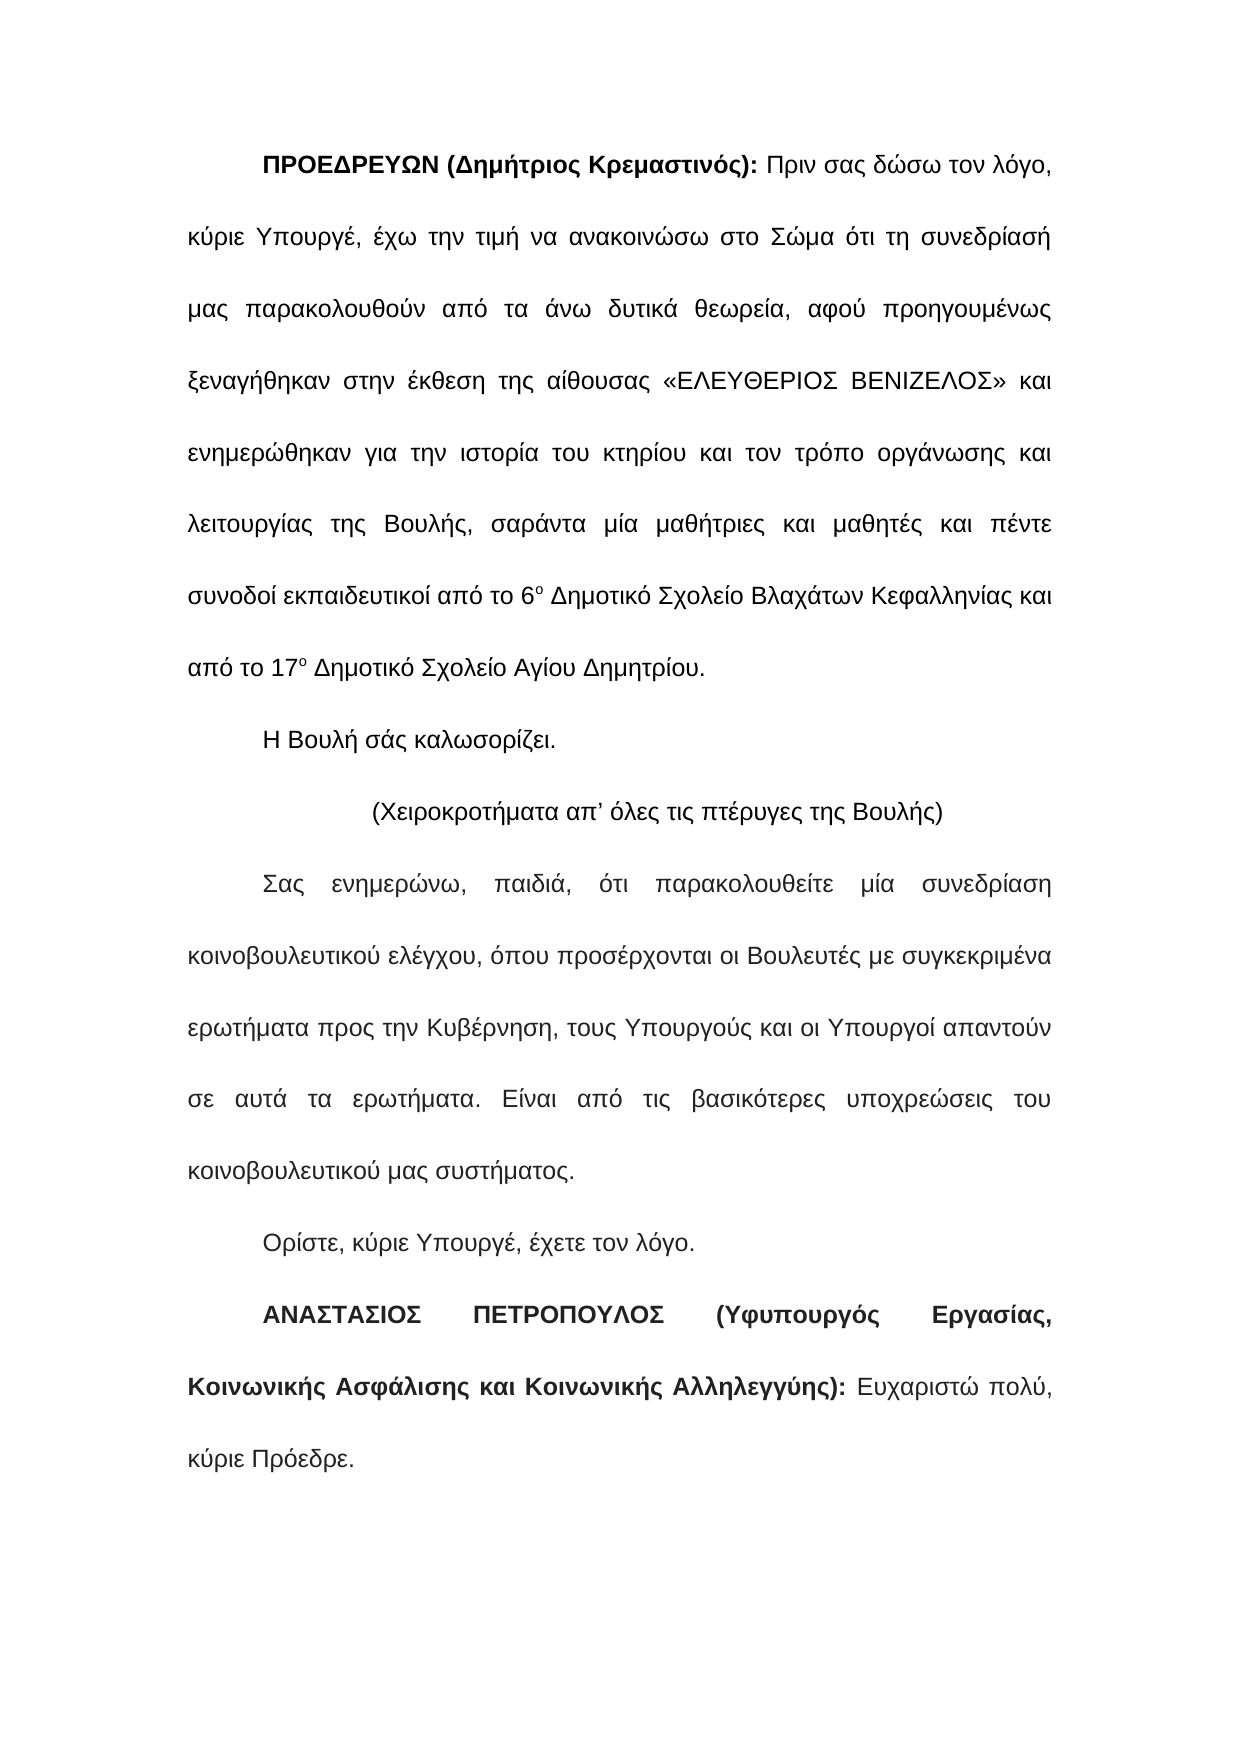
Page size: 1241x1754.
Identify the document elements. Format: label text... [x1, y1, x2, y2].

text ΑΝΑΣΤΑΣΙΟΣ ΠΕΤΡΟΠΟΥΛΟΣ (Υφυπουργός Εργασίας, Κοινωνικής Ασφάλισης και Κοινωνικής Αλληλεγγύης): Ευχαριστώ πολύ, κύριε Πρόεδρε. [187, 1300, 1053, 1472]
text ΠΡΟΕΔΡΕΥΩΝ (Δημήτριος Κρεμαστινός): Πριν σας δώσω τον λόγο, κύριε Υπουργέ, έχω την τιμή να ανακοινώσω στο Σώμα ότι τη συνεδρίασή μας παρακολουθούν από τα άνω δυτικά θεωρεία, αφού προηγουμένως ξεναγήθηκαν στην έκθεση της αίθουσας «ΕΛΕΥΘΕΡΙΟΣ ΒΕΝΙΖΕΛΟΣ» και ενημερώθηκαν για την ιστορία του κτηρίου και τον τρόπο οργάνωσης και λειτουργίας της Βουλής, σαράντα μία μαθήτριες και μαθητές και πέντε συνοδοί εκπαιδευτικοί από το 6ο Δημοτικό Σχολείο Βλαχάτων Κεφαλληνίας και από το 17ο Δημοτικό Σχολείο Αγίου Δημητρίου. [187, 150, 1053, 682]
text Η Βουλή σάς καλωσορίζει. [187, 725, 1053, 754]
text (Χειροκροτήματα απ’ όλες τις πτέρυγες της Βουλής) [187, 797, 1053, 826]
text Ορίστε, κύριε Υπουργέ, έχετε τον λόγο. [187, 1228, 1053, 1257]
text Σας ενημερώνω, παιδιά, ότι παρακολουθείτε μία συνεδρίαση κοινοβουλευτικού ελέγχου, όπου προσέρχονται οι Βουλευτές με συγκεκριμένα ερωτήματα προς την Κυβέρνηση, τους Υπουργούς και οι Υπουργοί απαντούν σε αυτά τα ερωτήματα. Είναι από τις βασικότερες υποχρεώσεις του κοινοβουλευτικού μας συστήματος. [187, 869, 1053, 1185]
